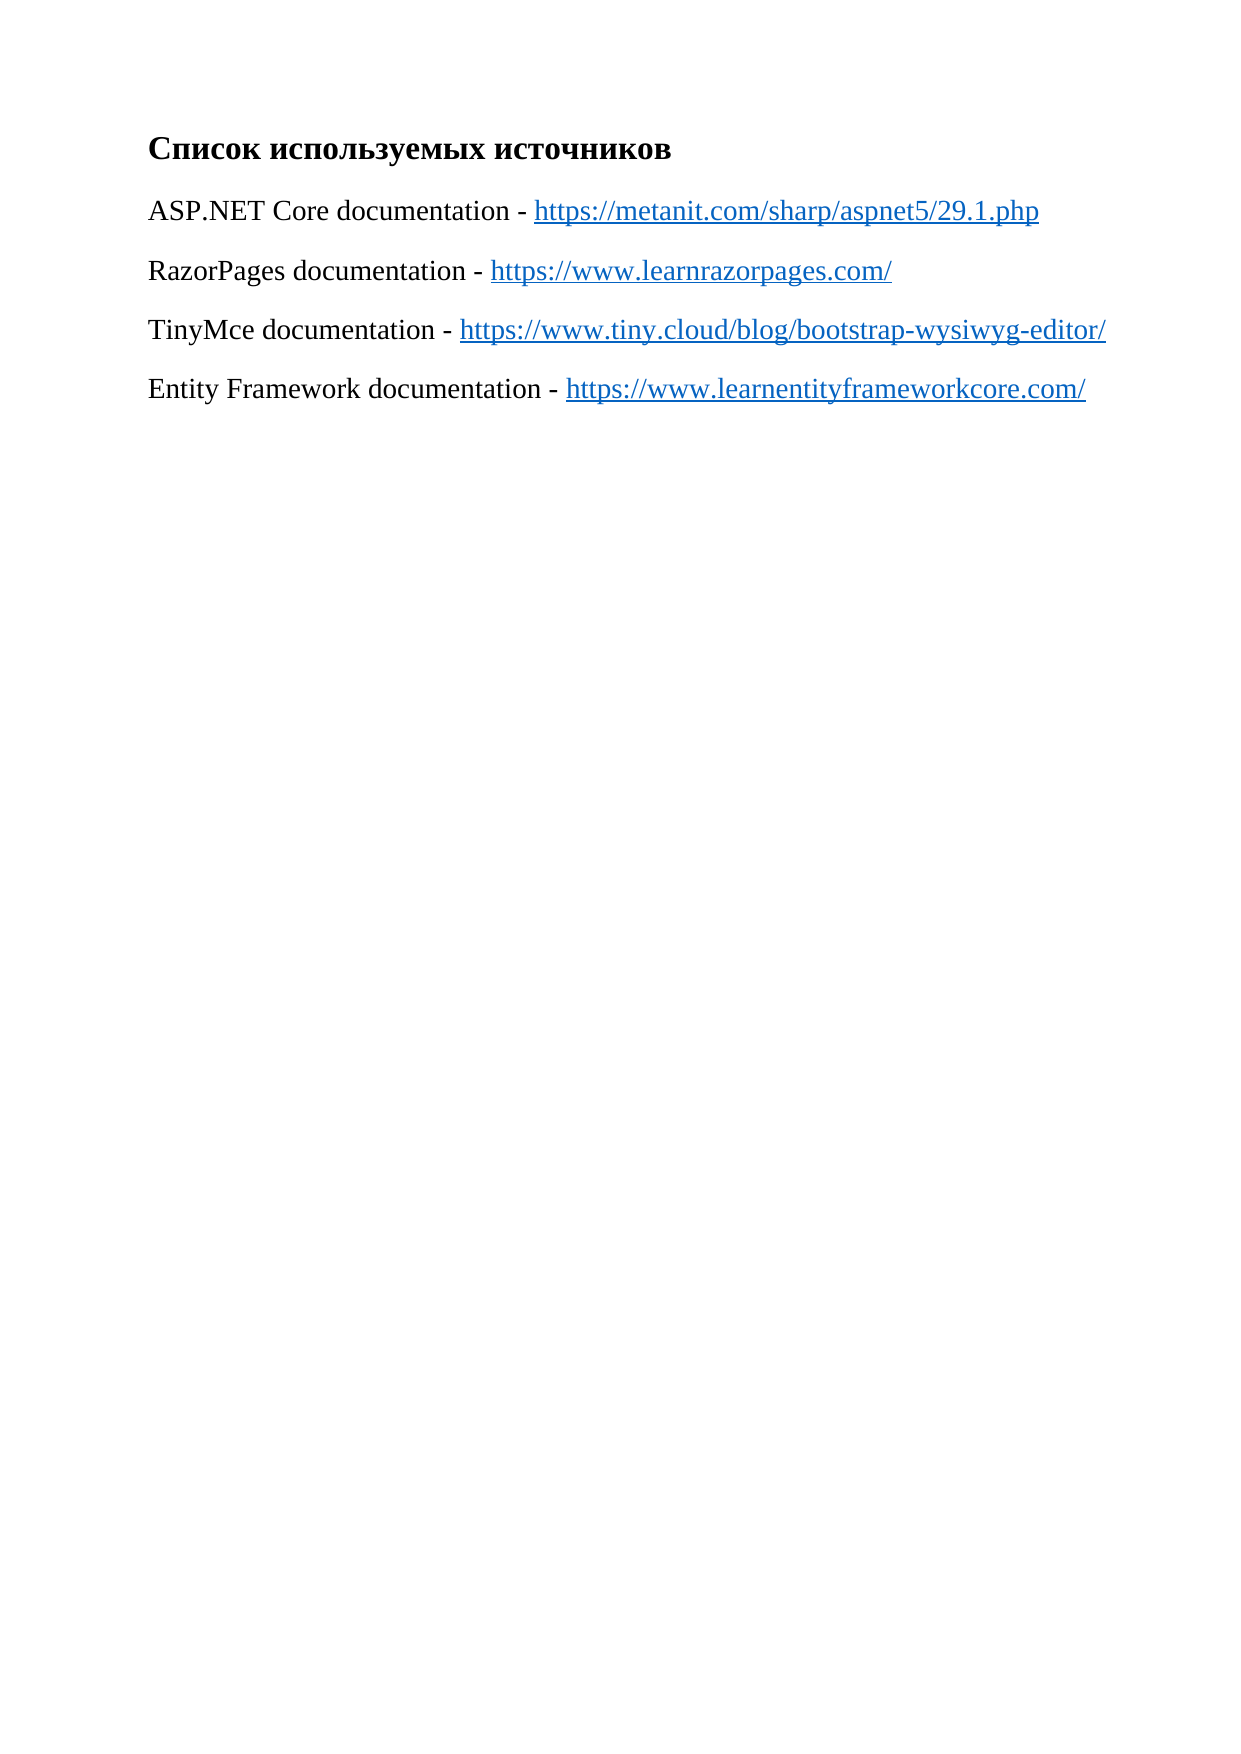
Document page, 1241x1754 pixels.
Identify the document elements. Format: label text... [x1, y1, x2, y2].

text RazorPages documentation - https://www.learnrazorpages.com/ [148, 253, 1107, 286]
text Entity Framework documentation - https://www.learnentityframeworkcore.com/ [148, 371, 1107, 405]
subtitle Список используемых источников [148, 128, 1107, 167]
text TinyMce documentation - https://www.tiny.cloud/blog/bootstrap-wysiwyg-editor/ [148, 312, 1107, 346]
text ASP.NET Core documentation - https://metanit.com/sharp/aspnet5/29.1.php [148, 193, 1107, 227]
